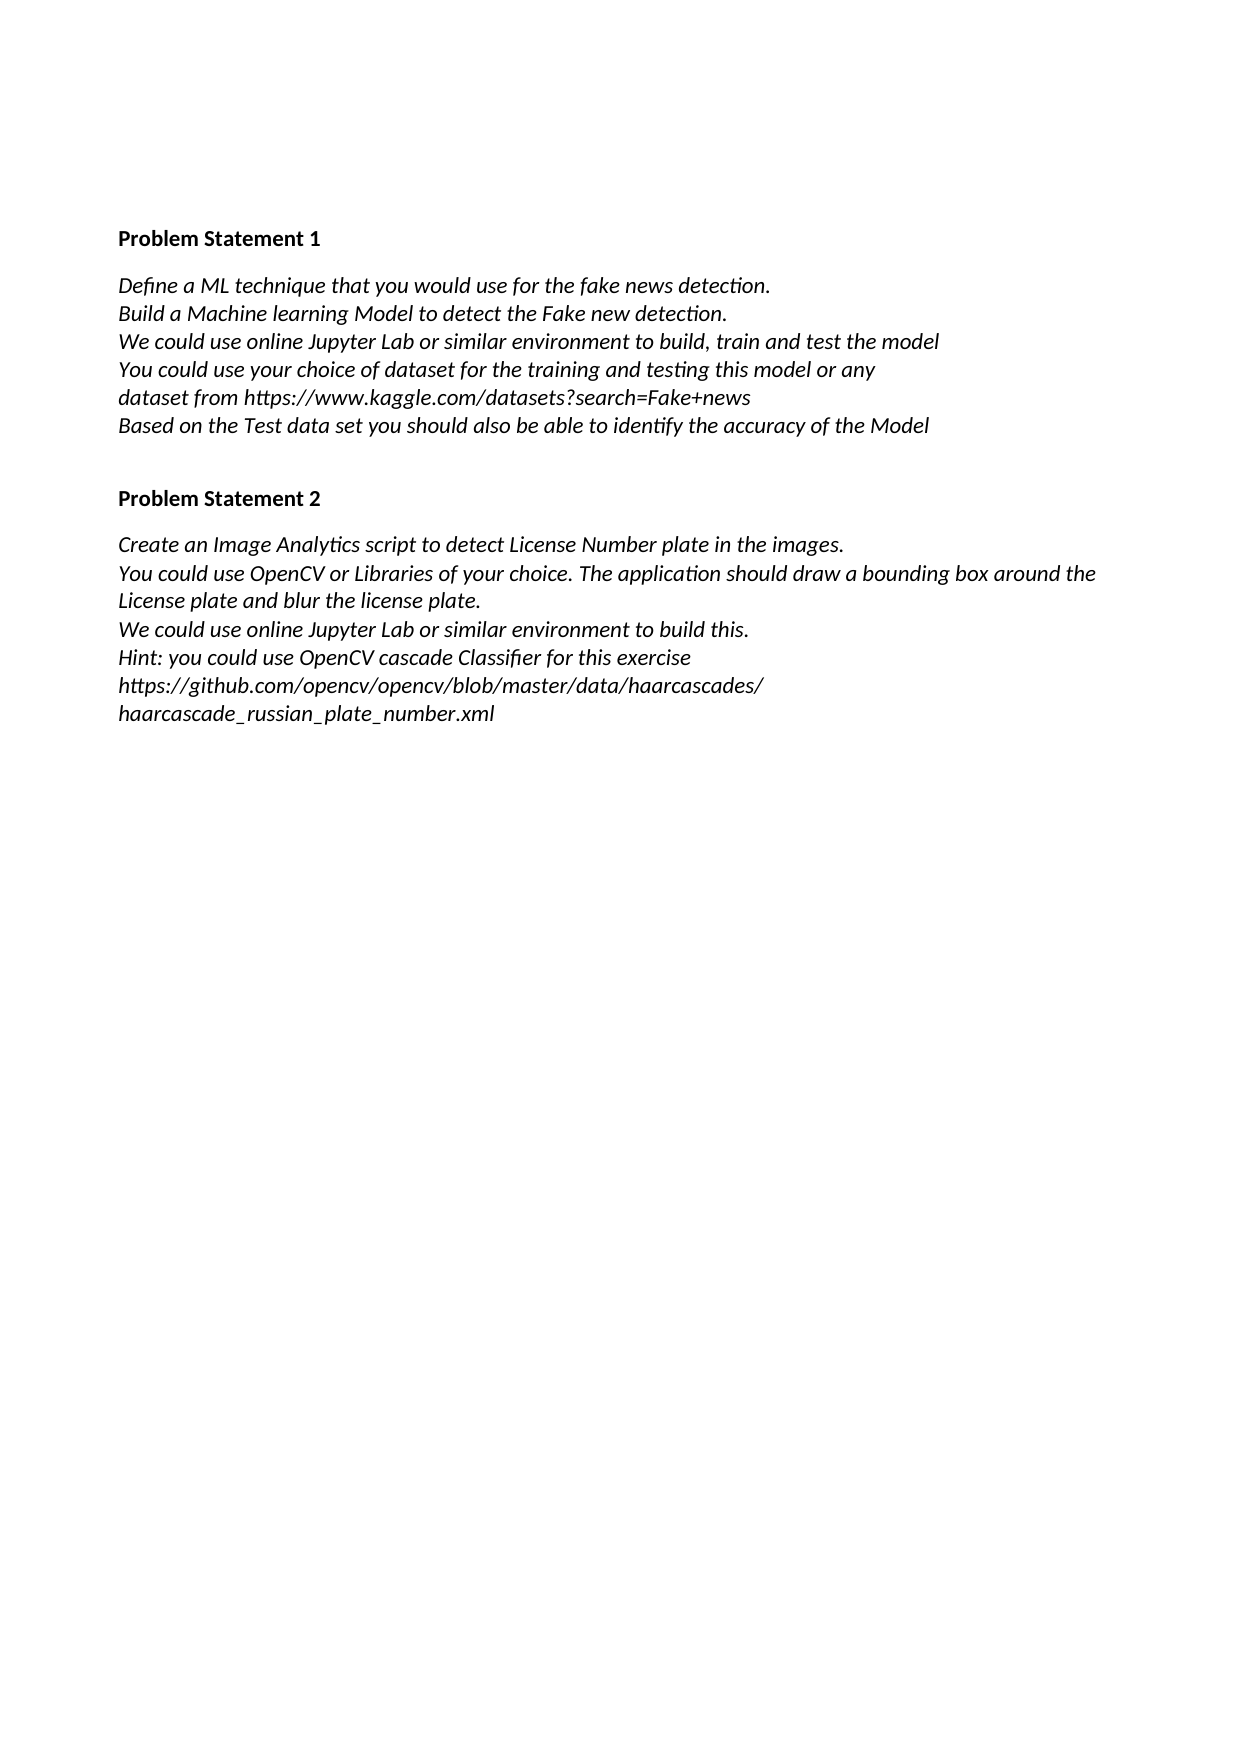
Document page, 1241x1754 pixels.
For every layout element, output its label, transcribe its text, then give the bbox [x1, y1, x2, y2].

text We could use online Jupyter Lab or similar environment to build this. [118, 615, 1122, 643]
text Build a Machine learning Model to detect the Fake new detection. [118, 299, 1122, 327]
text Problem Statement 2 [118, 484, 1122, 512]
text Define a ML technique that you would use for the fake news detection. [118, 271, 1122, 299]
text Create an Image Analytics script to detect License Number plate in the images. [118, 531, 1122, 559]
text Based on the Test data set you should also be able to identify the accuracy of the Model [118, 411, 1122, 439]
text You could use your choice of dataset for the training and testing this model or any [118, 355, 1122, 383]
text We could use online Jupyter Lab or similar environment to build, train and test the model [118, 327, 1122, 355]
text Problem Statement 1 [118, 224, 1122, 252]
text https://github.com/opencv/opencv/blob/master/data/haarcascades/haarcascade_russian_plate_number.xml [118, 671, 1122, 727]
text You could use OpenCV or Libraries of your choice. The application should draw a bounding box around the License plate and blur the license plate. [118, 559, 1122, 615]
text Hint: you could use OpenCV cascade Classifier for this exercise [118, 643, 1122, 671]
text dataset from https://www.kaggle.com/datasets?search=Fake+news [118, 383, 1122, 411]
